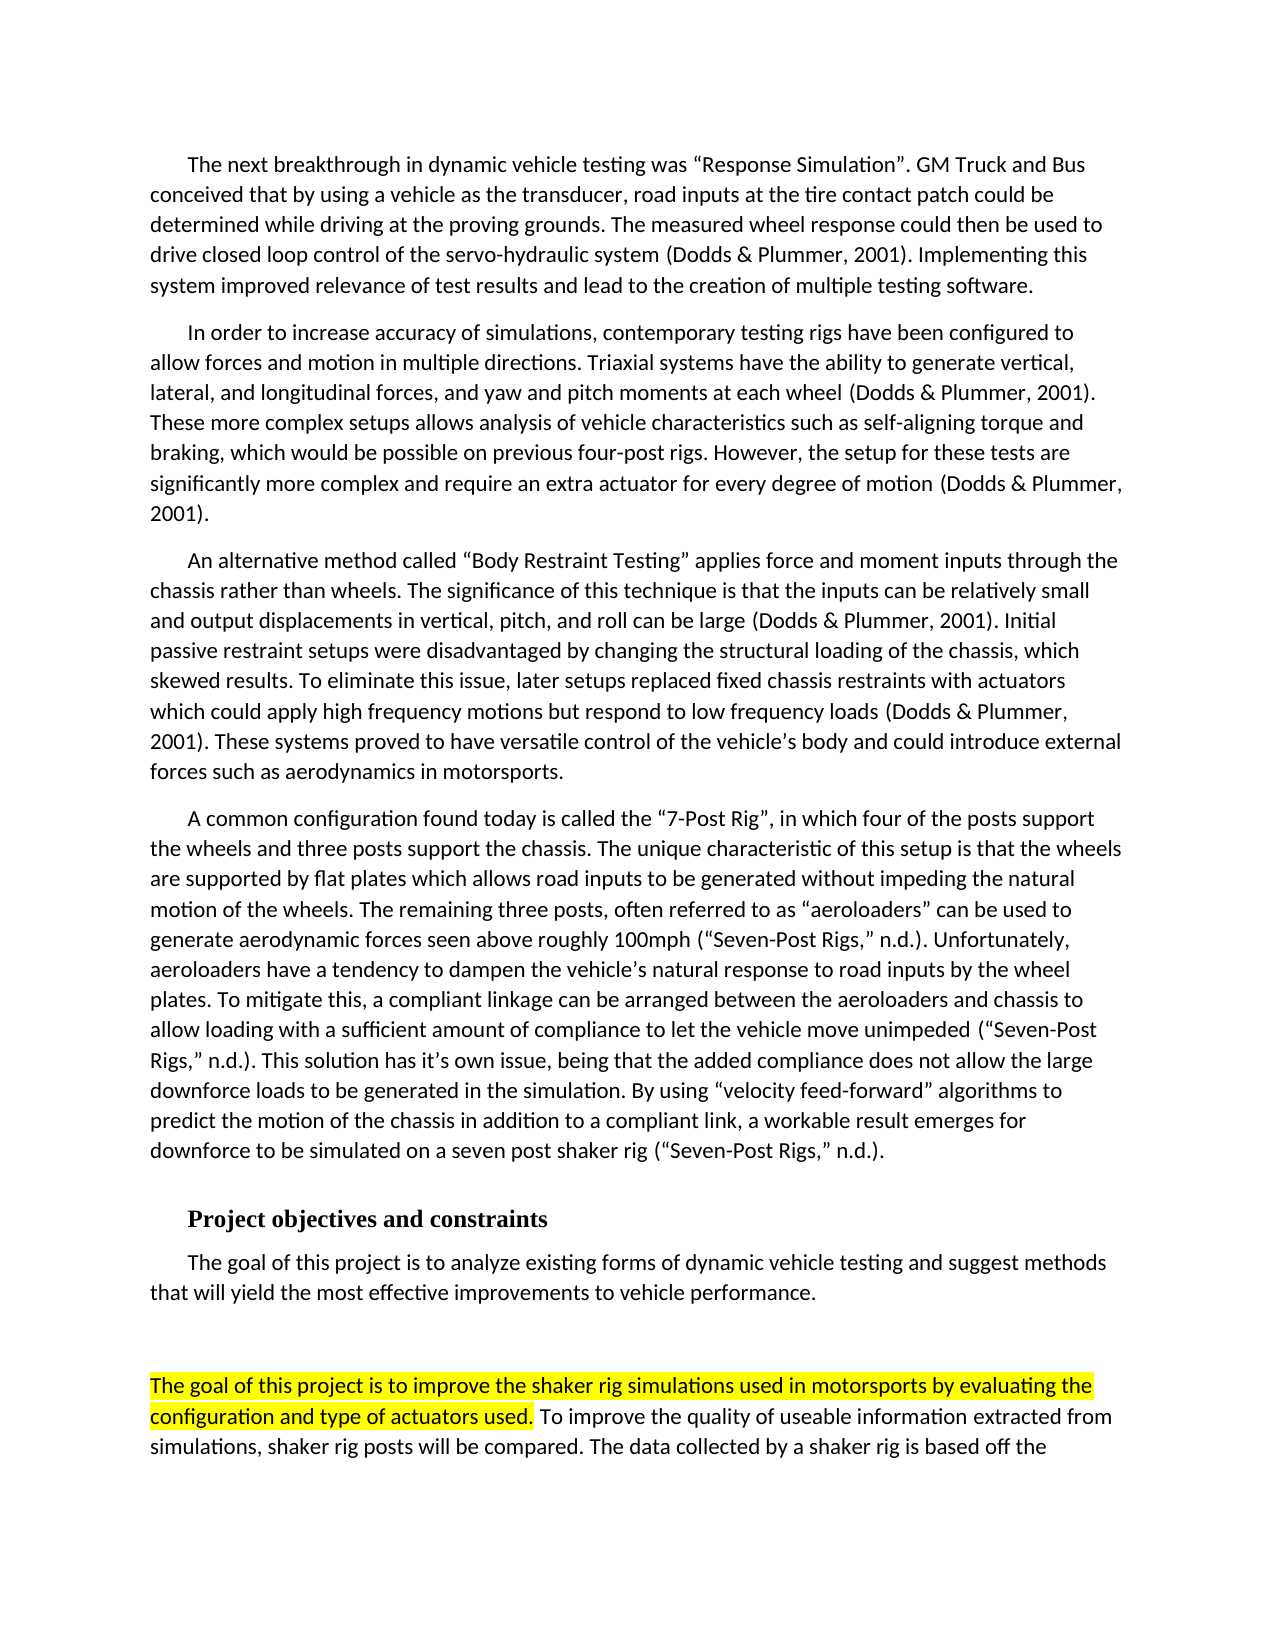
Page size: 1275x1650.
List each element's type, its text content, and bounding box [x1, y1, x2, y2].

text The goal of this project is to analyze existing forms of dynamic vehicle testing and suggest methods that will yield the most effective improvements to vehicle performance. [150, 1248, 1125, 1306]
subtitle Project objectives and constraints [187, 1204, 1125, 1233]
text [150, 1372, 1125, 1460]
text In order to increase accuracy of simulations, contemporary testing rigs have been configured to allow forces and motion in multiple directions. Triaxial systems have the ability to generate vertical, lateral, and longitudinal forces, and yaw and pitch moments at each wheel (Dodds & Plummer, 2001). These more complex setups allows analysis of vehicle characteristics such as self-aligning torque and braking, which would be possible on previous four-post rigs. However, the setup for these tests are significantly more complex and require an extra actuator for every degree of motion (Dodds & Plummer, 2001). [150, 318, 1125, 527]
text An alternative method called “Body Restraint Testing” applies force and moment inputs through the chassis rather than wheels. The significance of this technique is that the inputs can be relatively small and output displacements in vertical, pitch, and roll can be large (Dodds & Plummer, 2001). Initial passive restraint setups were disadvantaged by changing the structural loading of the chassis, which skewed results. To eliminate this issue, later setups replaced fixed chassis restraints with actuators which could apply high frequency motions but respond to low frequency loads (Dodds & Plummer, 2001). These systems proved to have versatile control of the vehicle’s body and could introduce external forces such as aerodynamics in motorsports. [150, 546, 1125, 785]
text The next breakthrough in dynamic vehicle testing was “Response Simulation”. GM Truck and Bus conceived that by using a vehicle as the transducer, road inputs at the tire contact patch could be determined while driving at the proving grounds. The measured wheel response could then be used to drive closed loop control of the servo-hydraulic system (Dodds & Plummer, 2001). Implementing this system improved relevance of test results and lead to the creation of multiple testing software. [150, 150, 1125, 299]
text A common configuration found today is called the “7-Post Rig”, in which four of the posts support the wheels and three posts support the chassis. The unique characteristic of this setup is that the wheels are supported by flat plates which allows road inputs to be generated without impeding the natural motion of the wheels. The remaining three posts, often referred to as “aeroloaders” can be used to generate aerodynamic forces seen above roughly 100mph (“Seven-Post Rigs,” n.d.). Unfortunately, aeroloaders have a tendency to dampen the vehicle’s natural response to road inputs by the wheel plates. To mitigate this, a compliant linkage can be arranged between the aeroloaders and chassis to allow loading with a sufficient amount of compliance to let the vehicle move unimpeded (“Seven-Post Rigs,” n.d.). This solution has it’s own issue, being that the added compliance does not allow the large downforce loads to be generated in the simulation. By using “velocity feed-forward” algorithms to predict the motion of the chassis in addition to a compliant link, a workable result emerges for downforce to be simulated on a seven post shaker rig (“Seven-Post Rigs,” n.d.). [150, 804, 1125, 1164]
